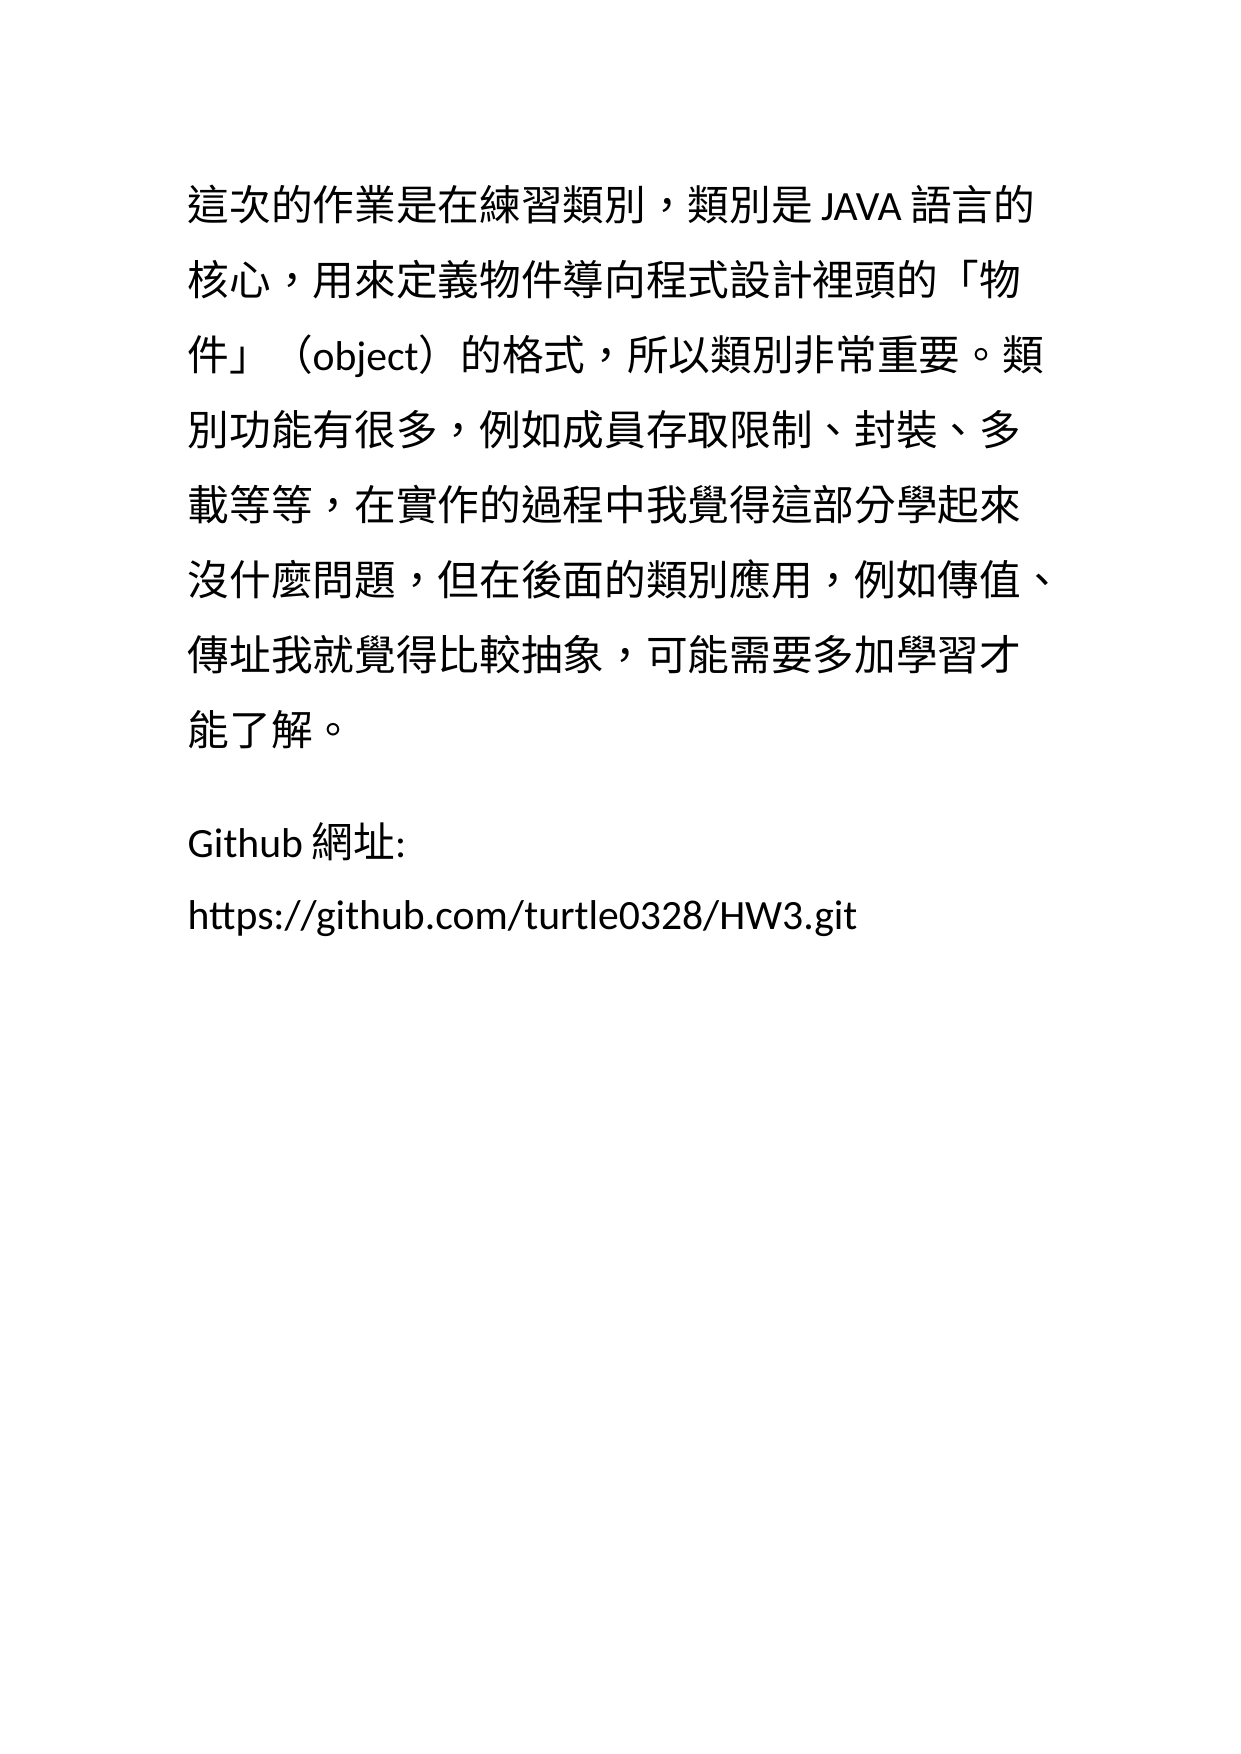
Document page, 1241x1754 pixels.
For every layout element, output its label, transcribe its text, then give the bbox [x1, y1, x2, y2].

text 這次的作業是在練習類別，類別是JAVA語言的核心，用來定義物件導向程式設計裡頭的「物件」（object）的格式，所以類別非常重要。類別功能有很多，例如成員存取限制、封裝、多載等等，在實作的過程中我覺得這部分學起來沒什麼問題，但在後面的類別應用，例如傳值、傳址我就覺得比較抽象，可能需要多加學習才能了解。 [187, 164, 1053, 764]
text Github網址: https://github.com/turtle0328/HW3.git [187, 802, 1053, 952]
